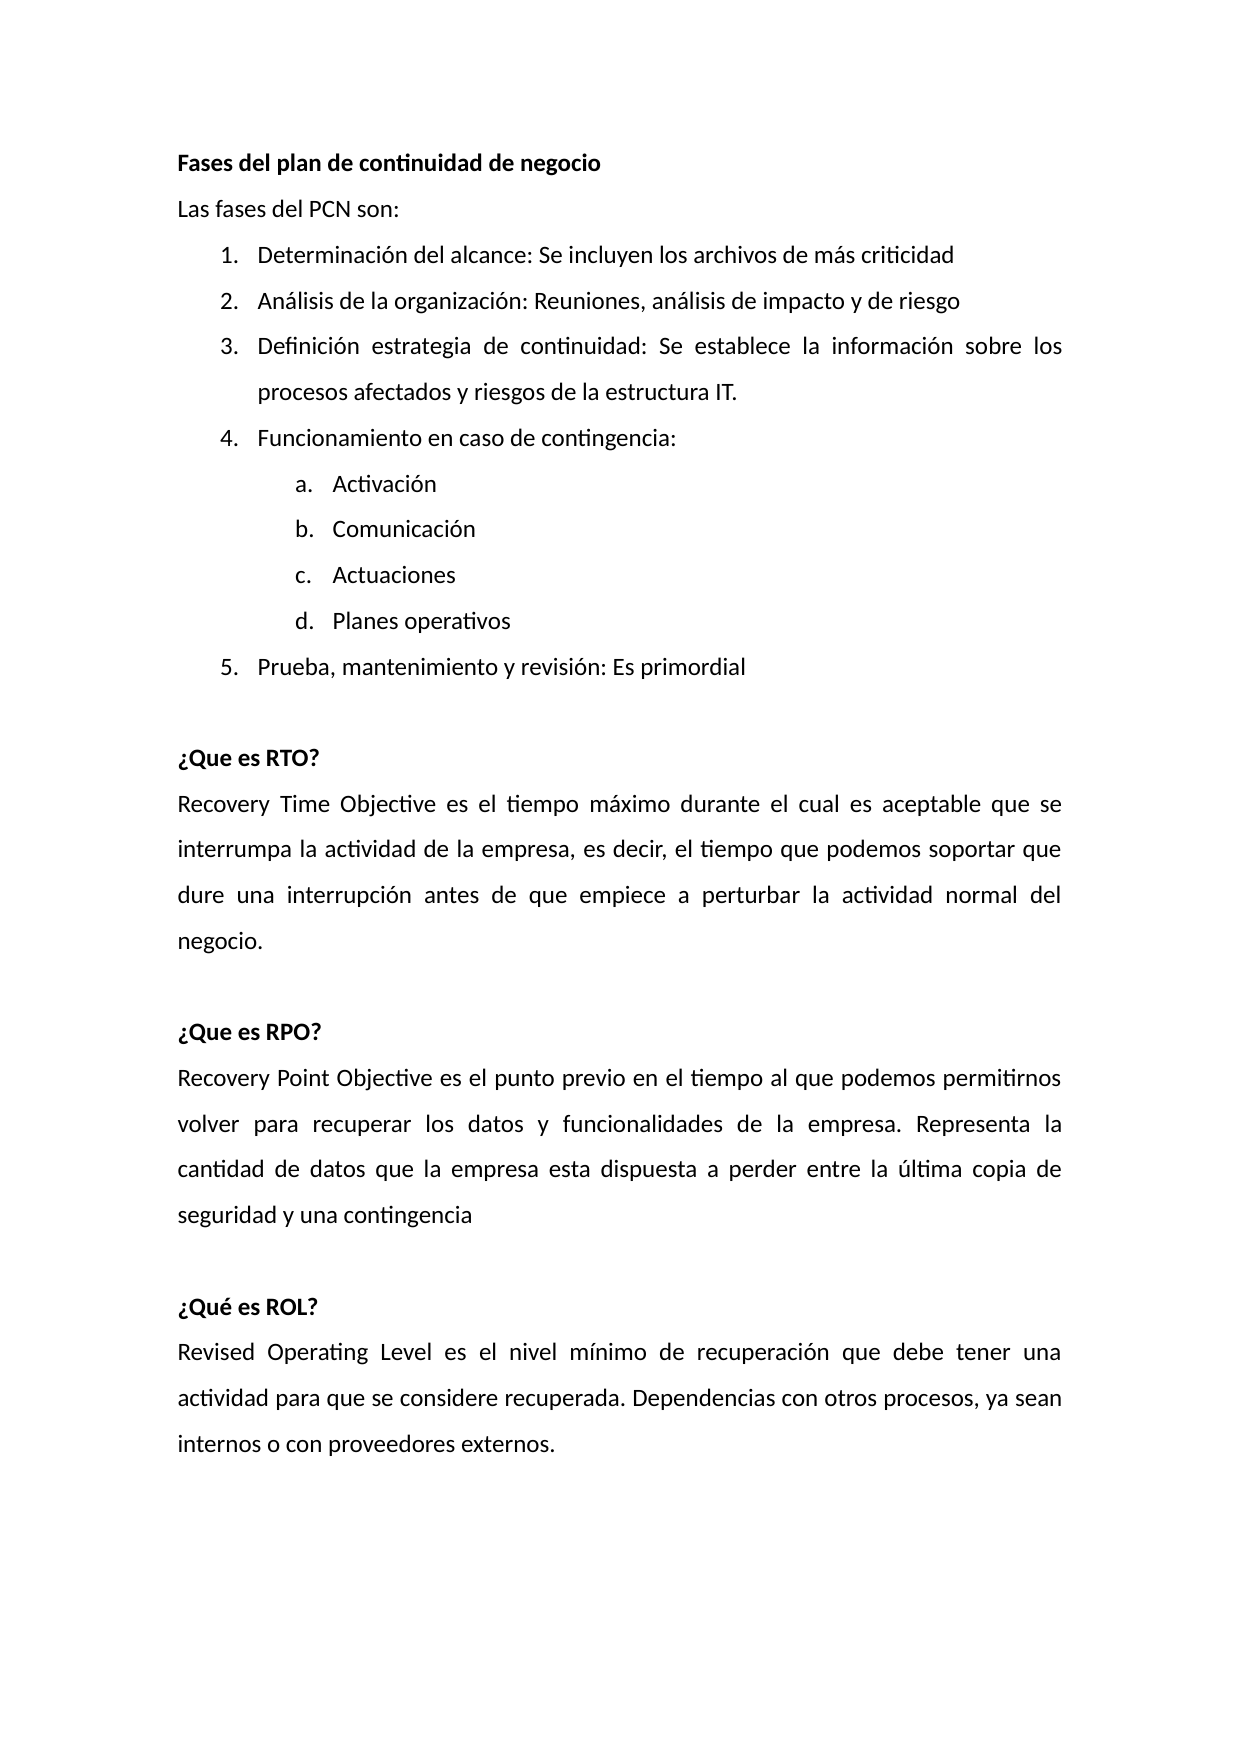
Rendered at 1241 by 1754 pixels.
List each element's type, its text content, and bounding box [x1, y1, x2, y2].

list Activación [295, 468, 1063, 498]
list Definición estrategia de continuidad: Se establece la información sobre los procesos afectados y riesgos de la estructura IT. [220, 331, 1063, 407]
text Las fases del PCN son: [177, 193, 1063, 224]
list Prueba, mantenimiento y revisión: Es primordial [220, 651, 1063, 681]
text Recovery Point Objective es el punto previo en el tiempo al que podemos permitirnos volver para recuperar los datos y funcionalidades de la empresa. Representa la cantidad de datos que la empresa esta dispuesta a perder entre la última copia de seguridad y una contingencia [177, 1062, 1063, 1230]
text ¿Que es RTO? [177, 742, 1063, 773]
list Determinación del alcance: Se incluyen los archivos de más criticidad [220, 239, 1063, 269]
list Funcionamiento en caso de contingencia: [220, 422, 1063, 452]
list Análisis de la organización: Reuniones, análisis de impacto y de riesgo [220, 285, 1063, 315]
list Actuaciones [295, 559, 1063, 590]
list Comunicación [295, 513, 1063, 544]
text Revised Operating Level es el nivel mínimo de recuperación que debe tener una actividad para que se considere recuperada. Dependencias con otros procesos, ya sean internos o con proveedores externos. [177, 1337, 1063, 1458]
text ¿Qué es ROL? [177, 1291, 1063, 1321]
list Planes operativos [295, 605, 1063, 635]
text Recovery Time Objective es el tiempo máximo durante el cual es aceptable que se interrumpa la actividad de la empresa, es decir, el tiempo que podemos soportar que dure una interrupción antes de que empiece a perturbar la actividad normal del negocio. [177, 788, 1063, 956]
text Fases del plan de continuidad de negocio [177, 148, 1063, 178]
text ¿Que es RPO? [177, 1016, 1063, 1047]
